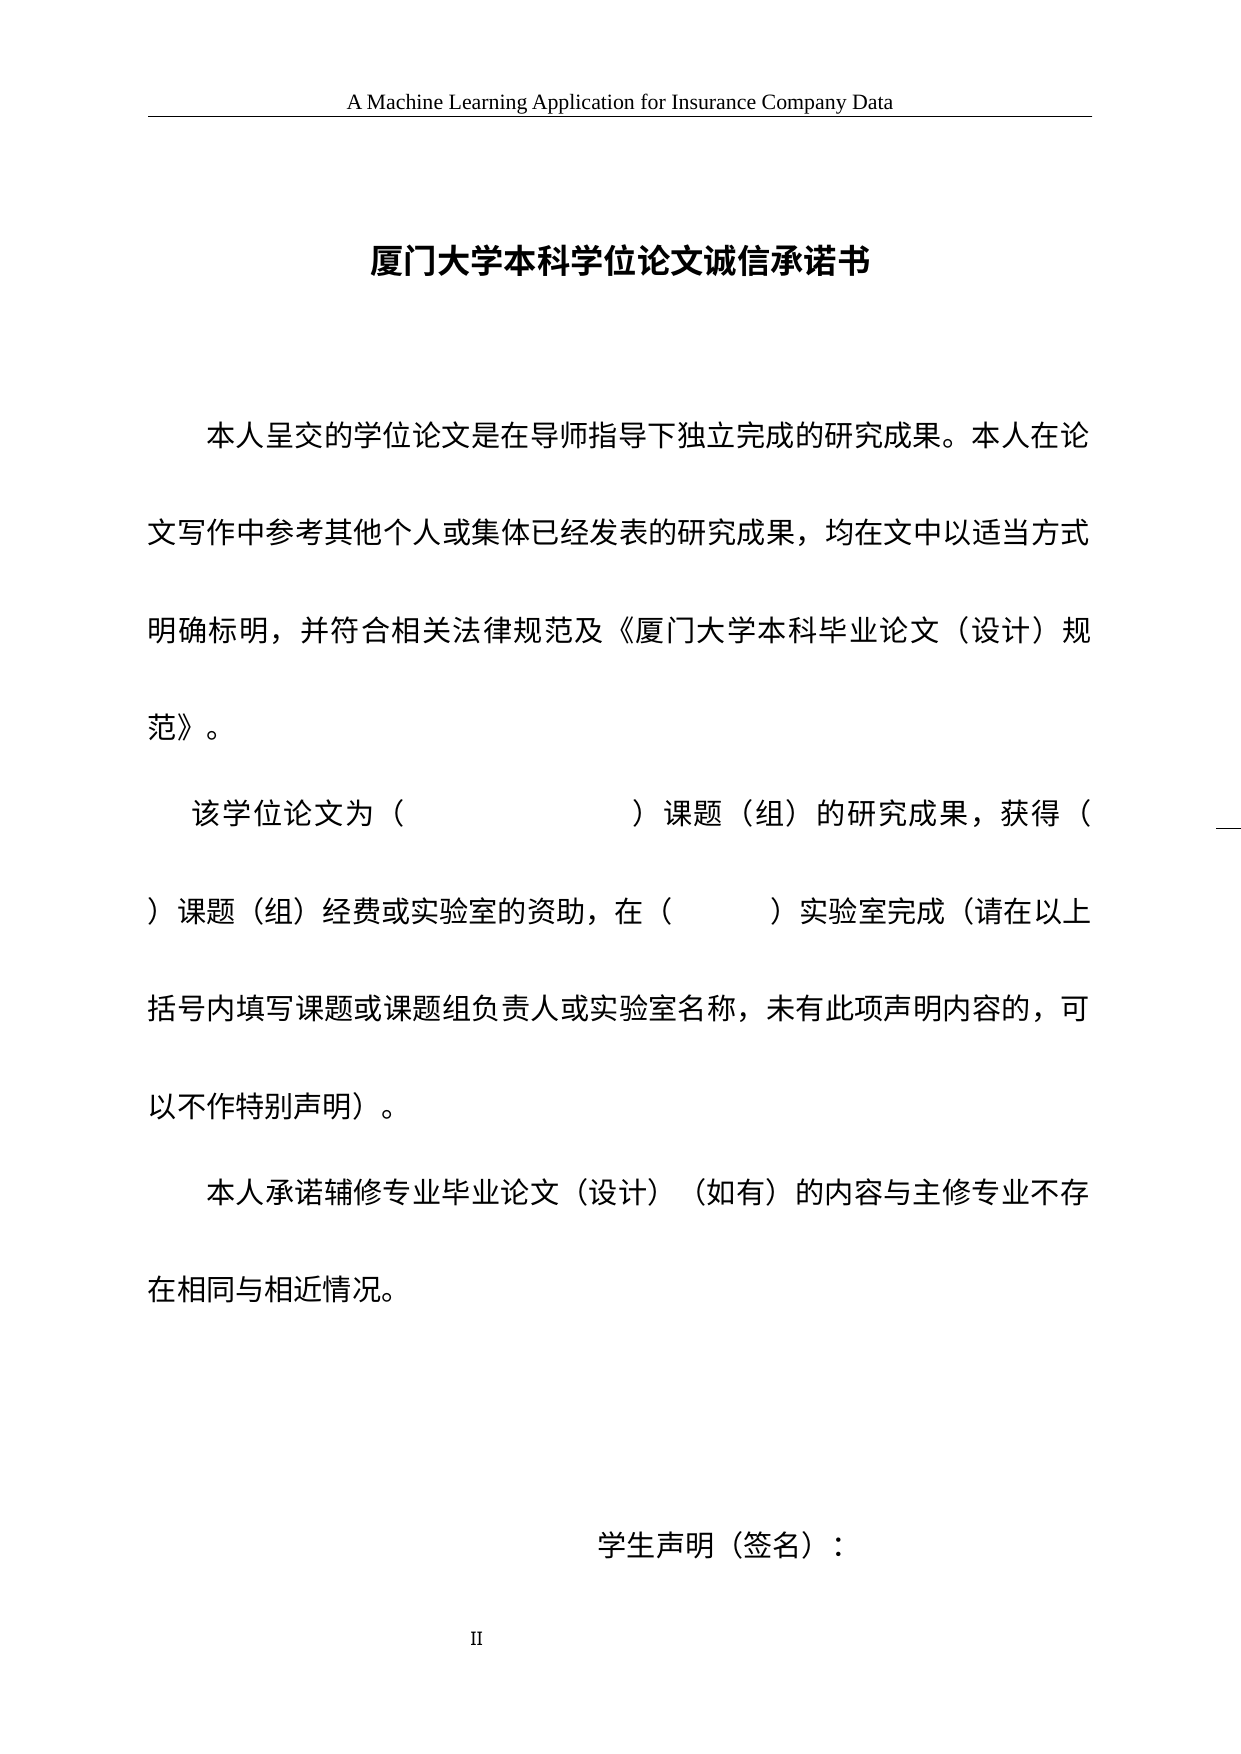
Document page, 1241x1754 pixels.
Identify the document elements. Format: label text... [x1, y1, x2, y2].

text 厦门大学本科学位论文诚信承诺书 [148, 227, 1092, 292]
text 本人呈交的学位论文是在导师指导下独立完成的研究成果。本人在论文写作中参考其他个人或集体已经发表的研究成果，均在文中以适当方式明确标明，并符合相关法律规范及《厦门大学本科毕业论文（设计）规范》。 [148, 401, 1092, 758]
text 学生声明（签名）： [148, 1511, 1092, 1576]
text 本人承诺辅修专业毕业论文（设计）（如有）的内容与主修专业不存在相同与相近情况。 [148, 1158, 1092, 1321]
text 该学位论文为（ ）课题（组）的研究成果，获得（ ）课题（组）经费或实验室的资助，在（ ）实验室完成（请在以上括号内填写课题或课题组负责人或实验室名称，未有此项声明内容的，可以不作特别声明）。 [148, 779, 1092, 1137]
